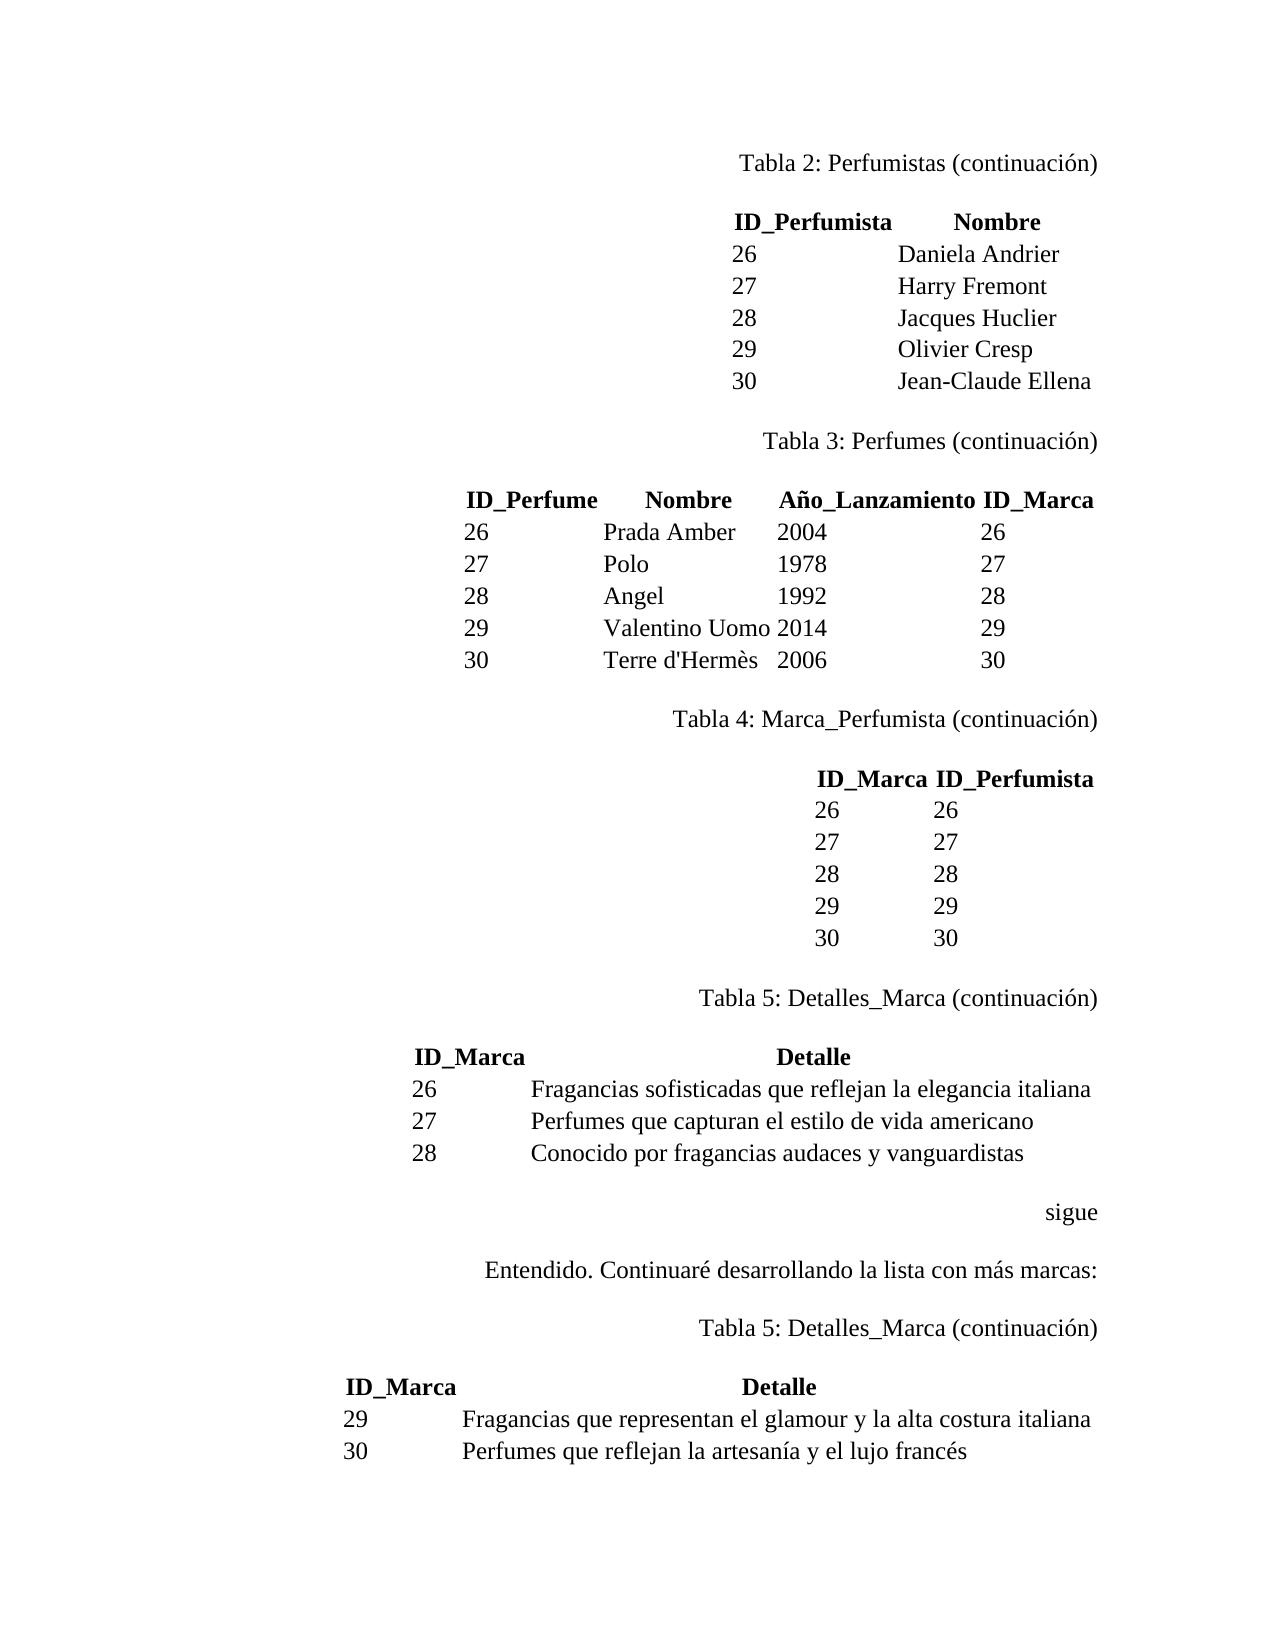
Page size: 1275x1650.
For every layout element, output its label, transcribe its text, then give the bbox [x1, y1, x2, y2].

table_cell 28 [410, 1136, 529, 1168]
table_header ID_Perfumista [730, 206, 896, 237]
table_cell 27 [932, 826, 1098, 858]
table_header Nombre [896, 206, 1098, 237]
table_cell 30 [730, 365, 896, 397]
text Tabla 5: Detalles_Marca (continuación) [177, 1313, 1098, 1342]
table_cell 26 [932, 794, 1098, 826]
text Tabla 4: Marca_Perfumista (continuación) [177, 704, 1098, 733]
table_cell 30 [341, 1435, 460, 1467]
table_cell 29 [932, 890, 1098, 922]
table_header ID_Perfume [462, 484, 602, 516]
table_cell 28 [462, 580, 602, 611]
table_cell 2006 [775, 643, 979, 675]
table_cell Jean-Claude Ellena [896, 365, 1098, 397]
table_cell 2014 [775, 611, 979, 643]
table_cell Daniela Andrier [896, 238, 1098, 269]
table_cell 27 [410, 1104, 529, 1136]
table_cell 28 [979, 580, 1098, 611]
table_cell 2004 [775, 516, 979, 548]
table_cell 29 [813, 890, 932, 922]
table_cell 28 [932, 858, 1098, 890]
table_header ID_Perfumista [932, 762, 1098, 794]
table_header ID_Marca [979, 484, 1098, 516]
table_cell Jacques Huclier [896, 301, 1098, 333]
table_header ID_Marca [341, 1371, 460, 1403]
table_cell 30 [932, 922, 1098, 953]
table_cell Perfumes que reflejan la artesanía y el lujo francés [460, 1435, 1098, 1467]
table_cell 30 [979, 643, 1098, 675]
table_cell Polo [602, 548, 775, 579]
table_cell 1978 [775, 548, 979, 579]
table_cell 26 [813, 794, 932, 826]
table_cell 29 [341, 1403, 460, 1435]
table_cell 27 [462, 548, 602, 579]
table_cell Olivier Cresp [896, 333, 1098, 365]
table_header Año_Lanzamiento [775, 484, 979, 516]
table_cell 27 [979, 548, 1098, 579]
table_cell 29 [730, 333, 896, 365]
table_cell Fragancias sofisticadas que reflejan la elegancia italiana [529, 1073, 1098, 1104]
table_cell 26 [410, 1073, 529, 1104]
table_cell Terre d'Hermès [602, 643, 775, 675]
table_cell Perfumes que capturan el estilo de vida americano [529, 1104, 1098, 1136]
table_cell Fragancias que representan el glamour y la alta costura italiana [460, 1403, 1098, 1435]
table_cell 28 [730, 301, 896, 333]
table_cell 30 [813, 922, 932, 953]
table_header ID_Marca [813, 762, 932, 794]
table_cell 26 [979, 516, 1098, 548]
table_cell Conocido por fragancias audaces y vanguardistas [529, 1136, 1098, 1168]
text Tabla 2: Perfumistas (continuación) [177, 148, 1098, 176]
table_cell Angel [602, 580, 775, 611]
table_cell 29 [462, 611, 602, 643]
table_header Detalle [529, 1041, 1098, 1072]
text sigue [177, 1197, 1098, 1226]
table_cell Valentino Uomo [602, 611, 775, 643]
text Tabla 5: Detalles_Marca (continuación) [177, 983, 1098, 1011]
table_cell 27 [813, 826, 932, 858]
table_cell 26 [462, 516, 602, 548]
table_cell 29 [979, 611, 1098, 643]
table_cell 1992 [775, 580, 979, 611]
table_cell Prada Amber [602, 516, 775, 548]
table_header Detalle [460, 1371, 1098, 1403]
table_cell 27 [730, 269, 896, 301]
table_header ID_Marca [410, 1041, 529, 1072]
text Entendido. Continuaré desarrollando la lista con más marcas: [177, 1255, 1098, 1284]
table_cell Harry Fremont [896, 269, 1098, 301]
table_cell 30 [462, 643, 602, 675]
table_cell 28 [813, 858, 932, 890]
table_header Nombre [602, 484, 775, 516]
table_cell 26 [730, 238, 896, 269]
text Tabla 3: Perfumes (continuación) [177, 426, 1098, 455]
